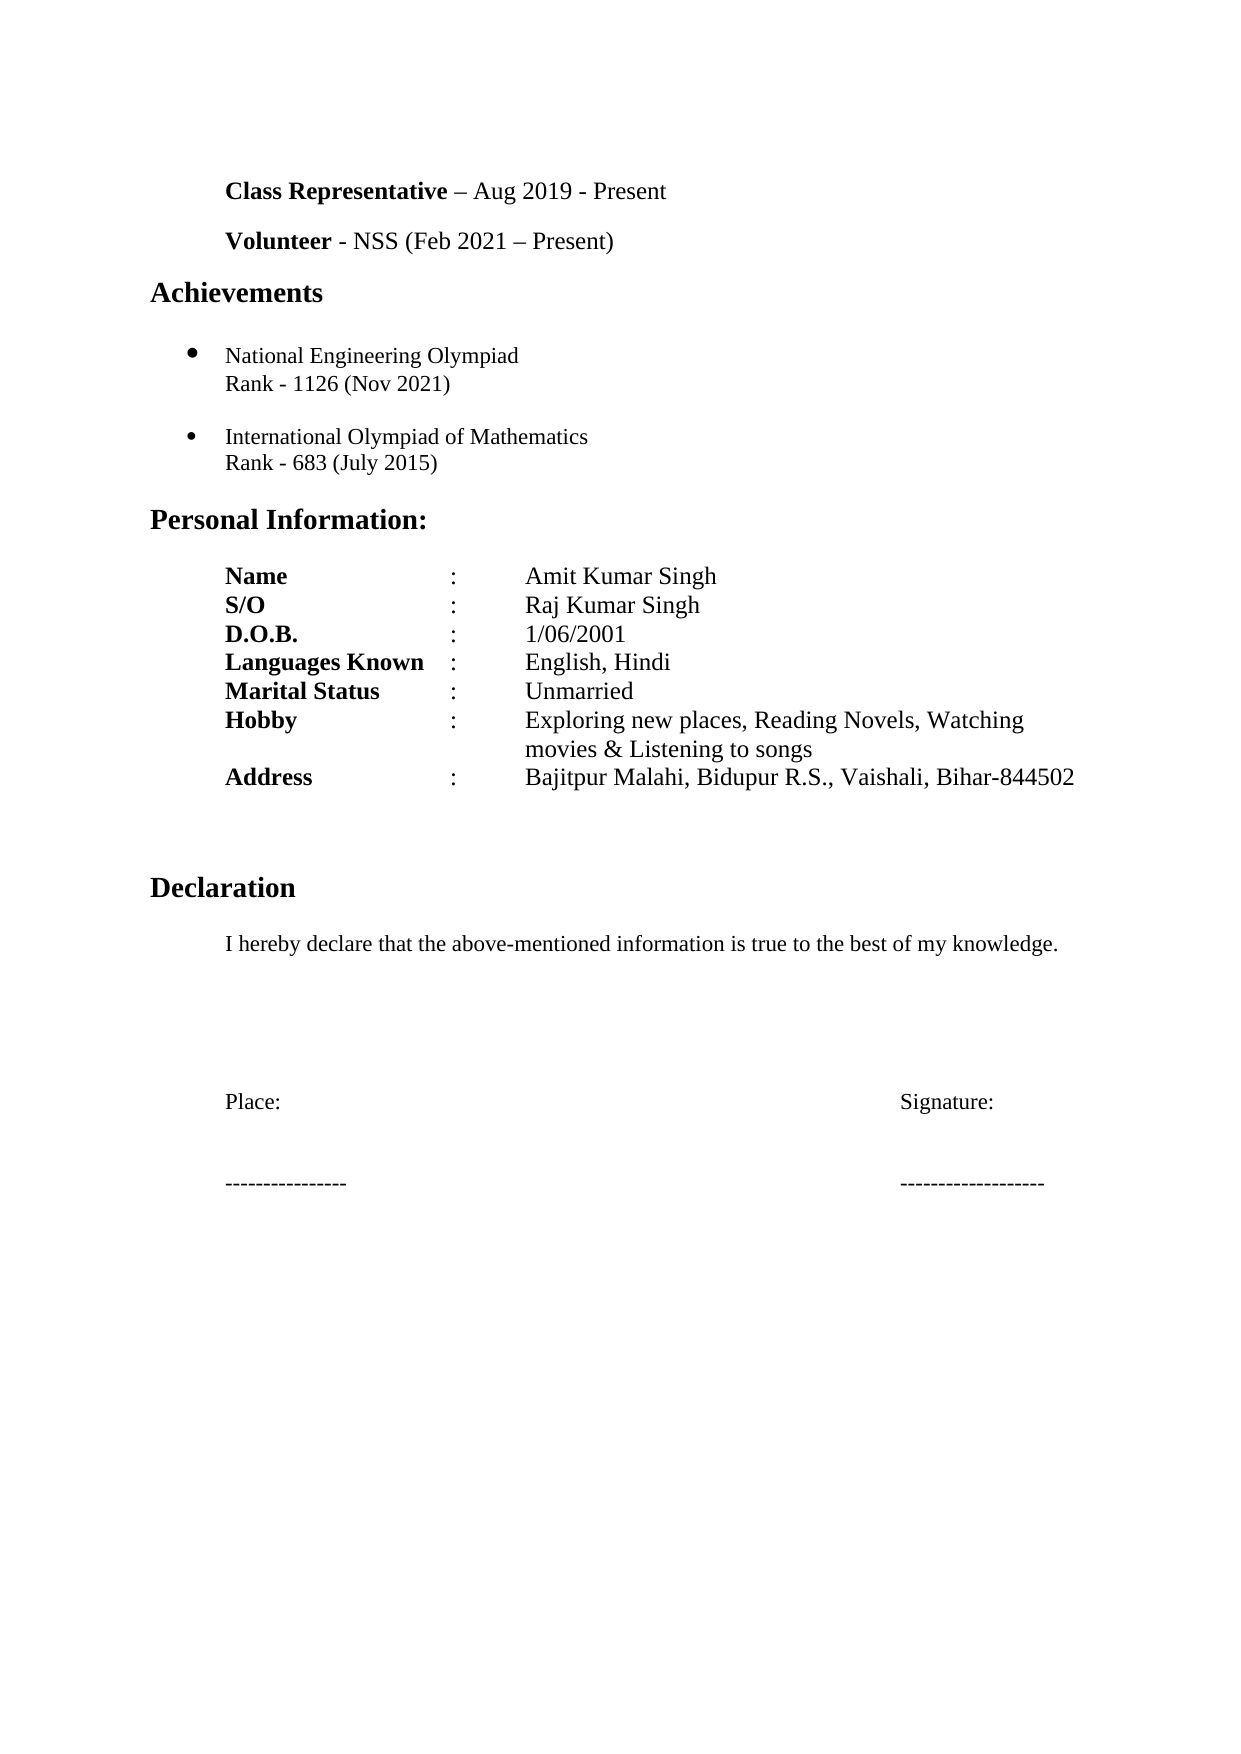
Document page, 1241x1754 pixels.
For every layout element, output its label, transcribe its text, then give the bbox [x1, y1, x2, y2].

text Volunteer - NSS (Feb 2021 – Present) [150, 226, 1090, 255]
text Marital Status : Unmarried [150, 676, 1090, 705]
text Place: Signature: [150, 1088, 1090, 1114]
text Name : Amit Kumar Singh [150, 561, 1090, 590]
text movies & Listening to songs [450, 734, 1090, 762]
list International Olympiad of Mathematics [187, 423, 1090, 449]
text Declaration [150, 870, 1090, 904]
text D.O.B. : 1/06/2001 [150, 619, 1090, 647]
list Rank - 683 (July 2015) [225, 449, 1090, 476]
text Languages Known : English, Hindi [150, 647, 1090, 676]
text Hobby : Exploring new places, Reading Novels, Watching [225, 705, 1090, 734]
list National Engineering Olympiad [187, 343, 1090, 370]
text ---------------- ------------------- [150, 1169, 1090, 1195]
list Rank - 1126 (Nov 2021) [225, 370, 1090, 397]
text Class Representative – Aug 2019 - Present [150, 176, 1090, 205]
text Achievements [150, 276, 1090, 309]
text I hereby declare that the above-mentioned information is true to the best of my knowledge. [150, 930, 1090, 956]
text Personal Information: [150, 502, 1090, 536]
text S/O : Raj Kumar Singh [150, 590, 1090, 619]
text Address : Bajitpur Malahi, Bidupur R.S., Vaishali, Bihar-844502 [150, 762, 1090, 791]
